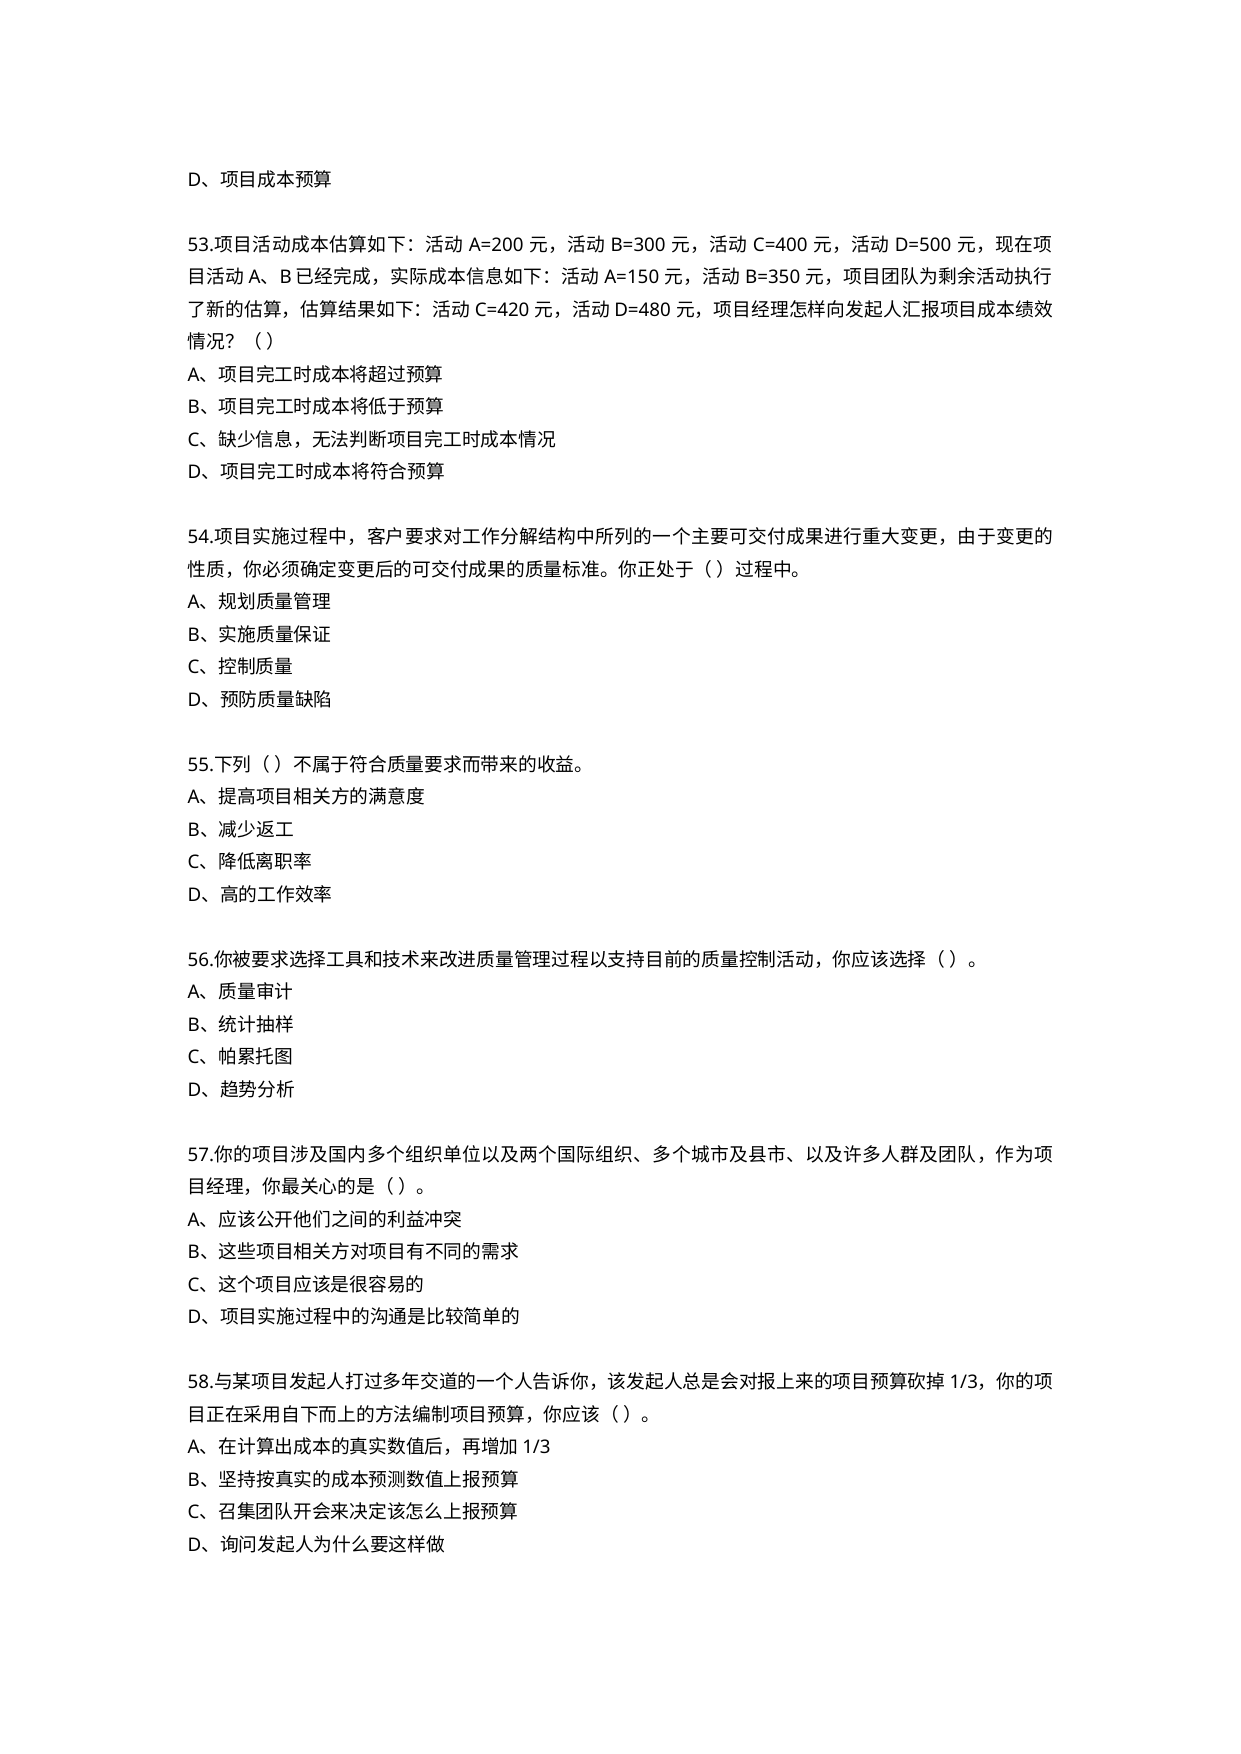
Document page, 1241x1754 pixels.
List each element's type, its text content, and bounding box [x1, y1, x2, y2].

text 57.你的项目涉及国内多个组织单位以及两个国际组织、多个城市及县市、以及许多人群及团队，作为项目经理，你最关心的是（ ）。 [187, 1137, 1053, 1202]
text D、项目实施过程中的沟通是比较简单的 [187, 1299, 1053, 1332]
text 54.项目实施过程中，客户要求对工作分解结构中所列的一个主要可交付成果进行重大变更，由于变更的性质，你必须确定变更后的可交付成果的质量标准。你正处于（ ）过程中。 [187, 519, 1053, 584]
text B、减少返工 [187, 812, 1053, 844]
text A、项目完工时成本将超过预算 [187, 357, 1053, 389]
text C、缺少信息，无法判断项目完工时成本情况 [187, 422, 1053, 454]
text D、询问发起人为什么要这样做 [187, 1527, 1053, 1559]
text D、趋势分析 [187, 1072, 1053, 1104]
text C、降低离职率 [187, 844, 1053, 877]
text C、控制质量 [187, 649, 1053, 682]
text B、这些项目相关方对项目有不同的需求 [187, 1234, 1053, 1267]
text B、实施质量保证 [187, 617, 1053, 649]
text D、高的工作效率 [187, 877, 1053, 909]
text C、帕累托图 [187, 1039, 1053, 1072]
text A、质量审计 [187, 974, 1053, 1007]
text B、统计抽样 [187, 1007, 1053, 1039]
text 56.你被要求选择工具和技术来改进质量管理过程以支持目前的质量控制活动，你应该选择（ ）。 [187, 942, 1053, 974]
text A、在计算出成本的真实数值后，再增加1/3 [187, 1429, 1053, 1462]
text B、项目完工时成本将低于预算 [187, 389, 1053, 422]
text C、这个项目应该是很容易的 [187, 1267, 1053, 1299]
text A、应该公开他们之间的利益冲突 [187, 1202, 1053, 1234]
text A、提高项目相关方的满意度 [187, 779, 1053, 812]
text 55.下列（ ）不属于符合质量要求而带来的收益。 [187, 747, 1053, 779]
text A、规划质量管理 [187, 584, 1053, 617]
text D、项目成本预算 [187, 162, 1053, 194]
text 53.项目活动成本估算如下：活动 A=200 元，活动 B=300 元，活动 C=400 元，活动 D=500 元，现在项目活动A、B已经完成，实际成本信息如下：活动 A=150 元，活动 B=350 元，项目团队为剩余活动执行了新的估算，估算结果如下：活动 C=420 元，活动 D=480 元，项目经理怎样向发起人汇报项目成本绩效情况？（ ） [187, 227, 1053, 357]
text D、项目完工时成本将符合预算 [187, 454, 1053, 487]
text 58.与某项目发起人打过多年交道的一个人告诉你，该发起人总是会对报上来的项目预算砍掉1/3，你的项目正在采用自下而上的方法编制项目预算，你应该（ ）。 [187, 1364, 1053, 1429]
text B、坚持按真实的成本预测数值上报预算 [187, 1462, 1053, 1494]
text D、预防质量缺陷 [187, 682, 1053, 714]
text C、召集团队开会来决定该怎么上报预算 [187, 1494, 1053, 1527]
